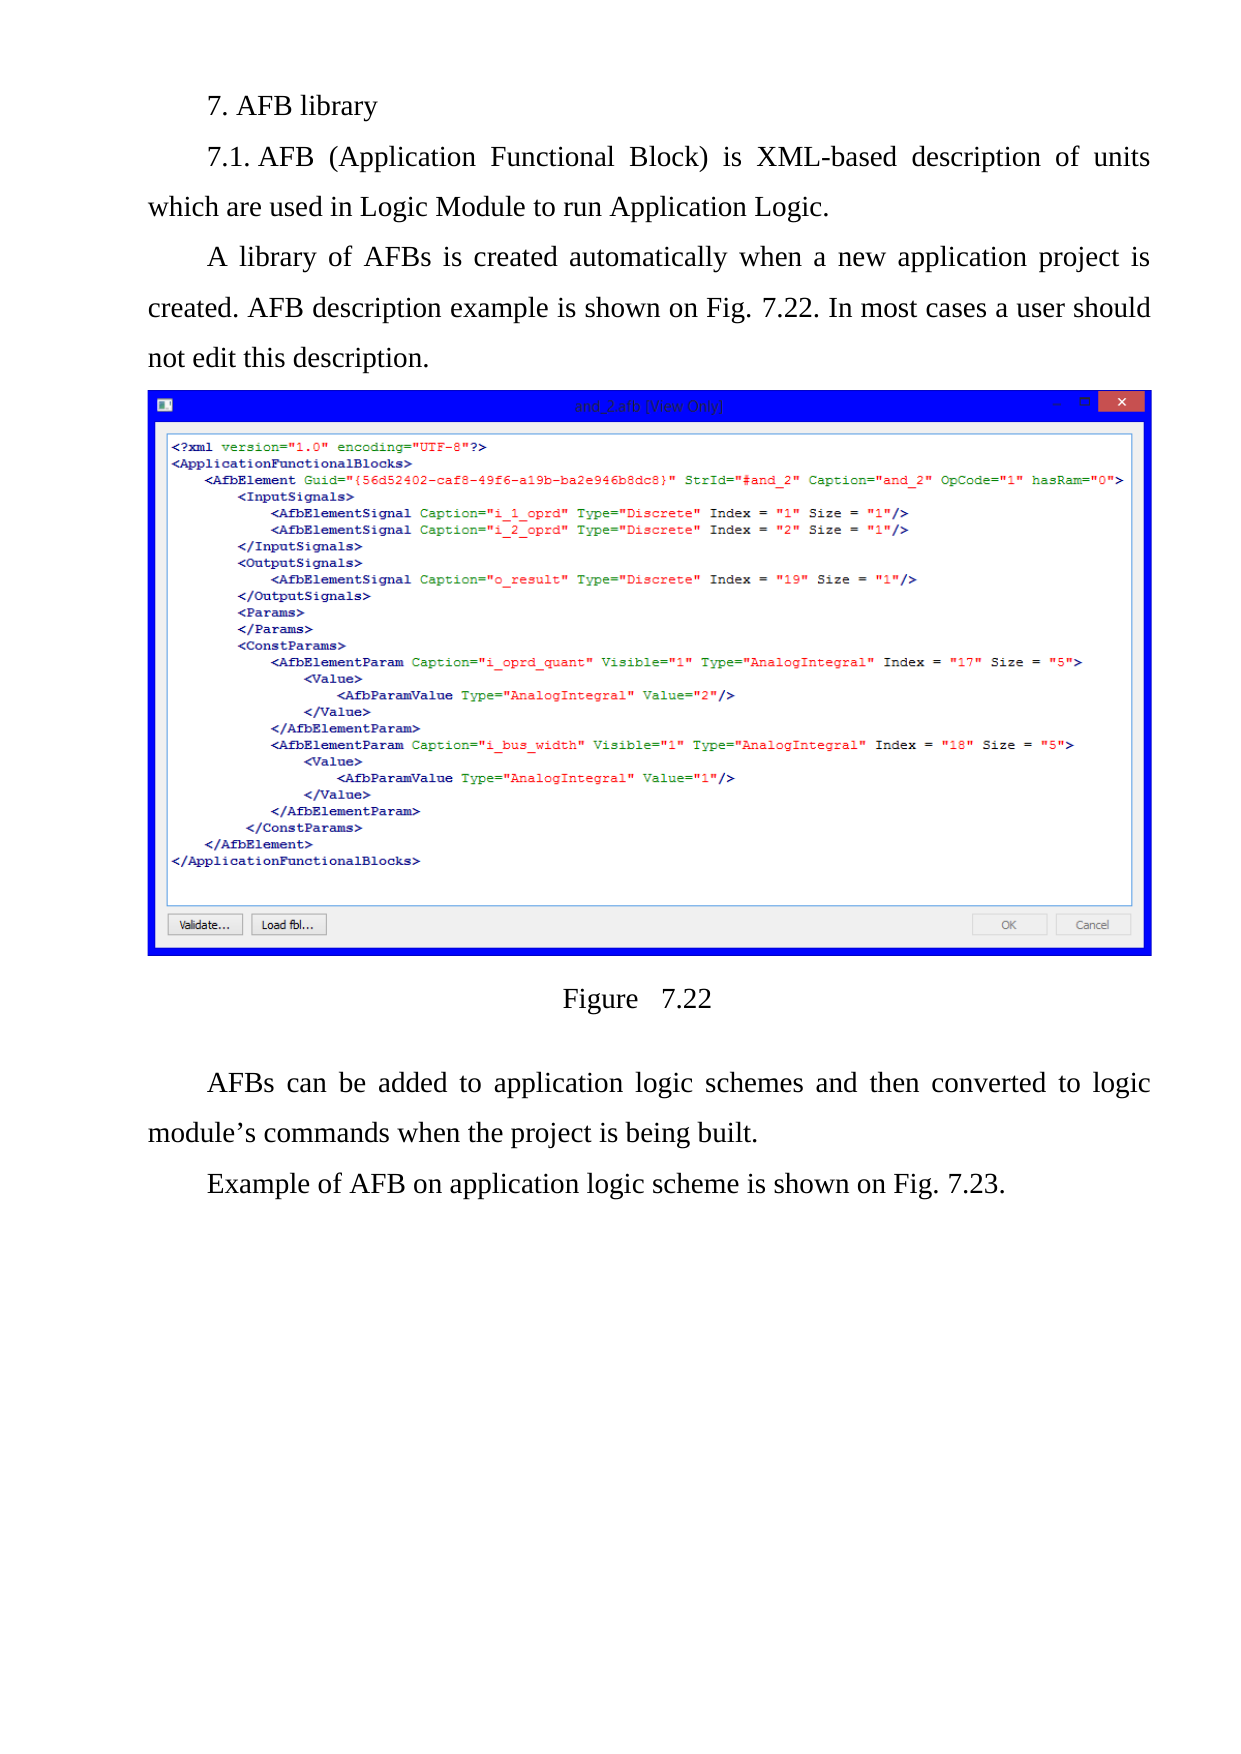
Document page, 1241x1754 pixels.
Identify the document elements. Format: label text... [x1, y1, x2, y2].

picture [147, 390, 1152, 956]
text AFBs can be added to application logic schemes and then converted to logic module’s commands when the project is being built. [148, 1065, 1152, 1149]
text AFB (Application Functional Block) is XML-based description of units which are used in Logic Module to run Application Logic. [148, 139, 1152, 223]
table_header Figure [136, 981, 649, 1015]
subtitle AFB library [148, 88, 1152, 122]
